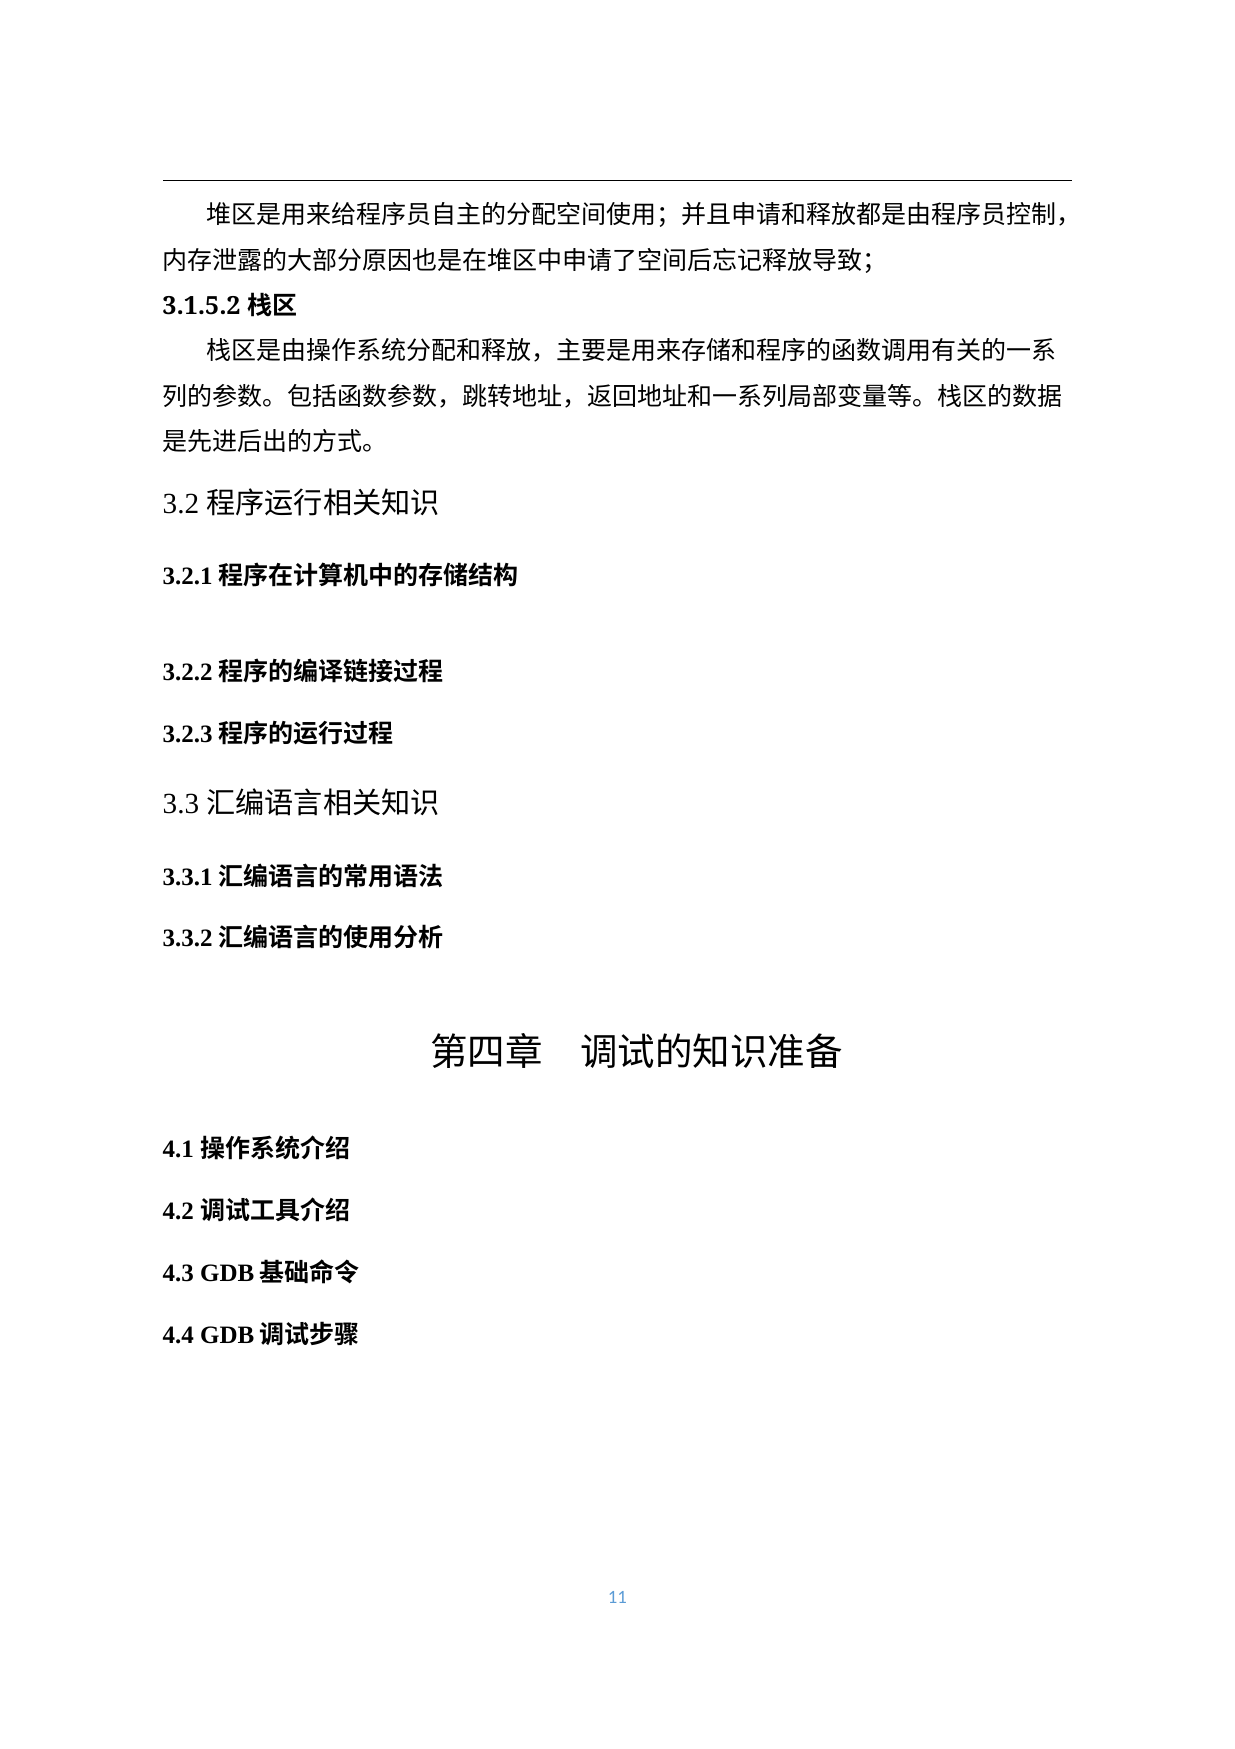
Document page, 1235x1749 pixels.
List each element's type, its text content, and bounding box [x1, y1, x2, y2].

subtitle 调试的知识准备 [200, 1022, 1072, 1076]
subtitle 3.2.3 程序的运行过程 [162, 713, 1072, 749]
subtitle 3.2.2 程序的编译链接过程 [162, 651, 1072, 687]
subtitle 4.3 GDB基础命令 [162, 1252, 1072, 1288]
subtitle 4.4 GDB调试步骤 [162, 1314, 1072, 1350]
subtitle 3.2 程序运行相关知识 [162, 479, 1072, 522]
subtitle 3.3.1 汇编语言的常用语法 [162, 856, 1072, 892]
subtitle 3.2.1 程序在计算机中的存储结构 [162, 555, 1072, 591]
subtitle 4.2 调试工具介绍 [162, 1190, 1072, 1227]
text 堆区是用来给程序员自主的分配空间使用；并且申请和释放都是由程序员控制，内存泄露的大部分原因也是在堆区中申请了空间后忘记释放导致； [162, 195, 1072, 276]
subtitle 3.3 汇编语言相关知识 [162, 780, 1072, 822]
text 3.1.5.2 栈区 [162, 286, 1072, 322]
subtitle 4.1 操作系统介绍 [162, 1128, 1072, 1165]
subtitle 3.3.2 汇编语言的使用分析 [162, 918, 1072, 954]
text 栈区是由操作系统分配和释放，主要是用来存储和程序的函数调用有关的一系列的参数。包括函数参数，跳转地址，返回地址和一系列局部变量等。栈区的数据是先进后出的方式。 [162, 331, 1072, 458]
